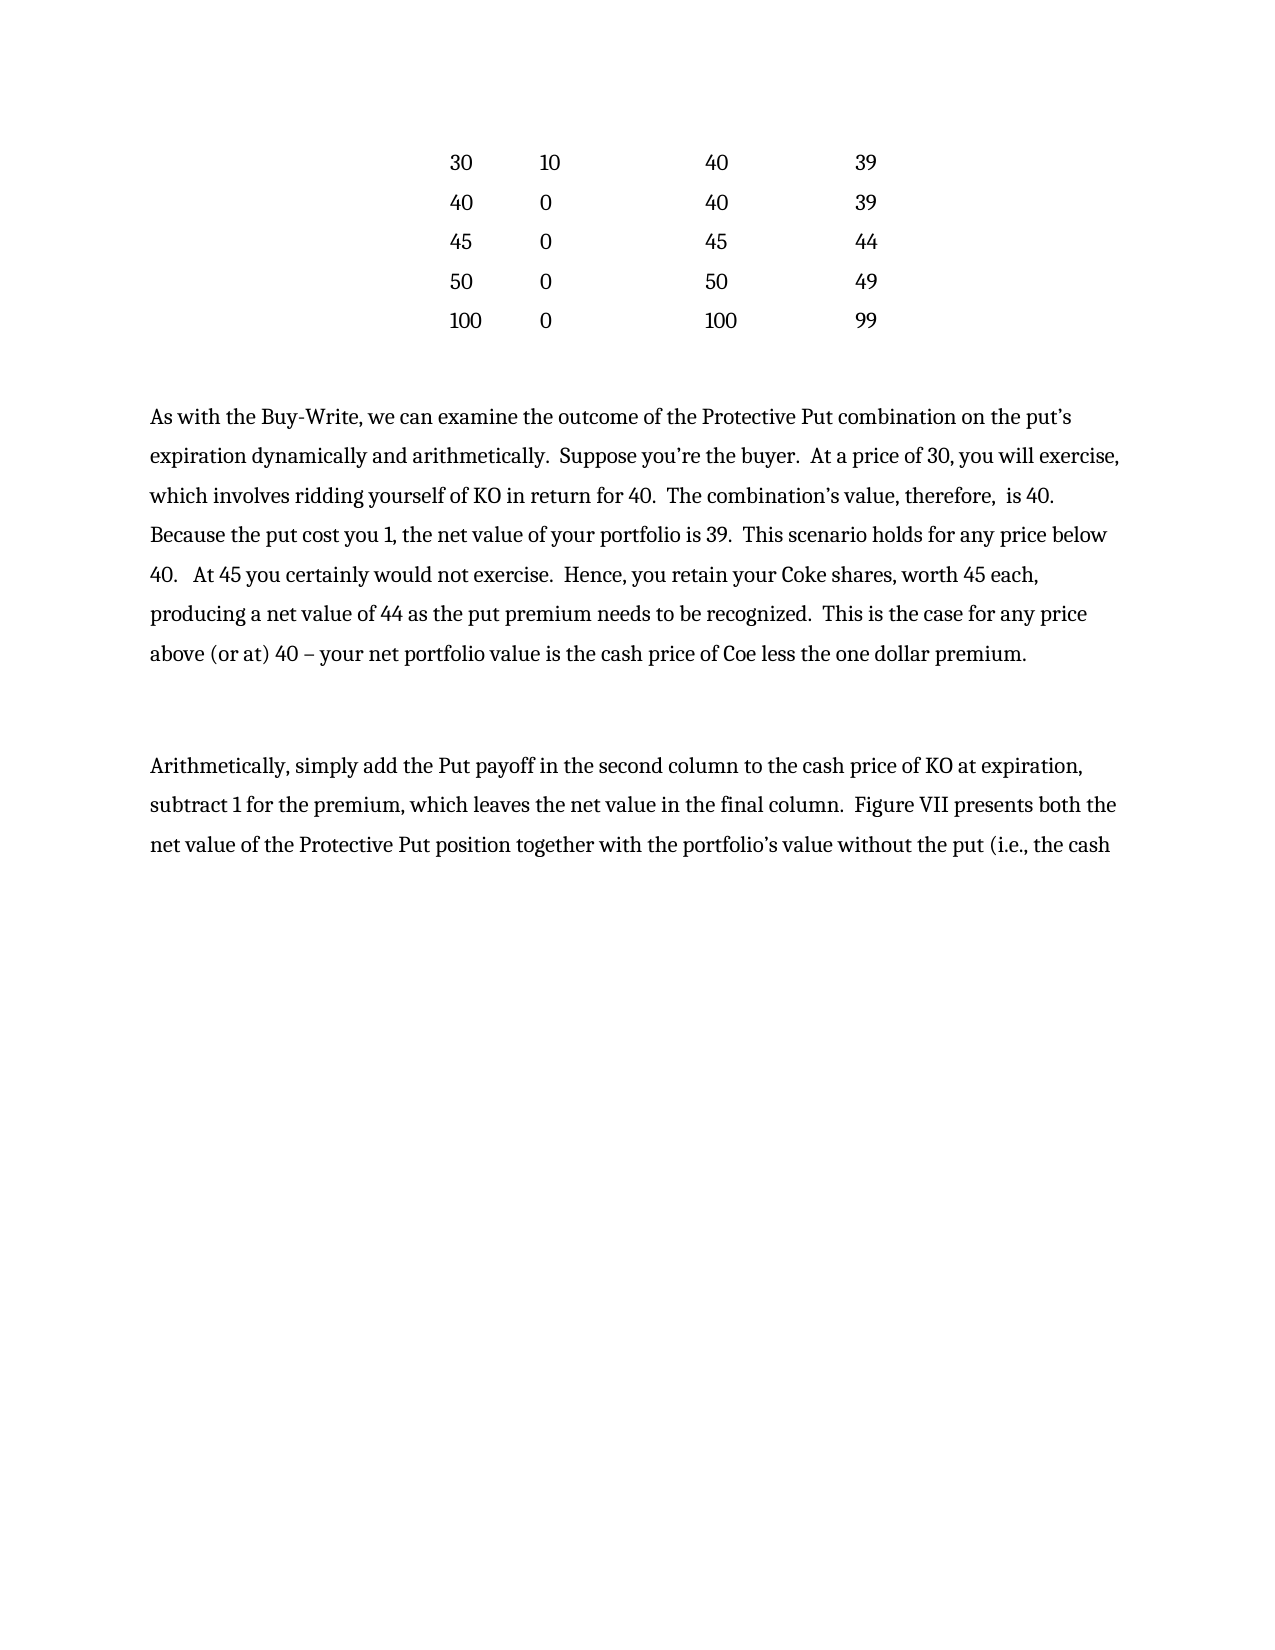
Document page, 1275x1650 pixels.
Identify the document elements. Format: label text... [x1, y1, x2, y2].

text 50 0 50 49 [150, 268, 1125, 295]
text 100 0 100 99 [150, 308, 1125, 334]
text Arithmetically, simply add the Put payoff in the second column to the cash price of KO at expiration, subtract 1 for the premium, which leaves the net value in the final column. Figure VII presents both the net value of the Protective Put position together with the portfolio’s value without the put (i.e., the cash price of KO). These are simply the fourth and first columns of the Table, respectively. [150, 753, 1125, 858]
text As with the Buy-Write, we can examine the outcome of the Protective Put combination on the put’s expiration dynamically and arithmetically. Suppose you’re the buyer. At a price of 30, you will exercise, which involves ridding yourself of KO in return for 40. The combination’s value, therefore, is 40. Because the put cost you 1, the net value of your portfolio is 39. This scenario holds for any price below 40. At 45 you certainly would not exercise. Hence, you retain your Coke shares, worth 45 each, producing a net value of 44 as the put premium needs to be recognized. This is the case for any price above (or at) 40 – your net portfolio value is the cash price of Coe less the one dollar premium. [150, 403, 1125, 667]
text 45 0 45 44 [150, 229, 1125, 255]
text 30 10 40 39 [150, 150, 1125, 176]
text 40 0 40 39 [150, 189, 1125, 216]
